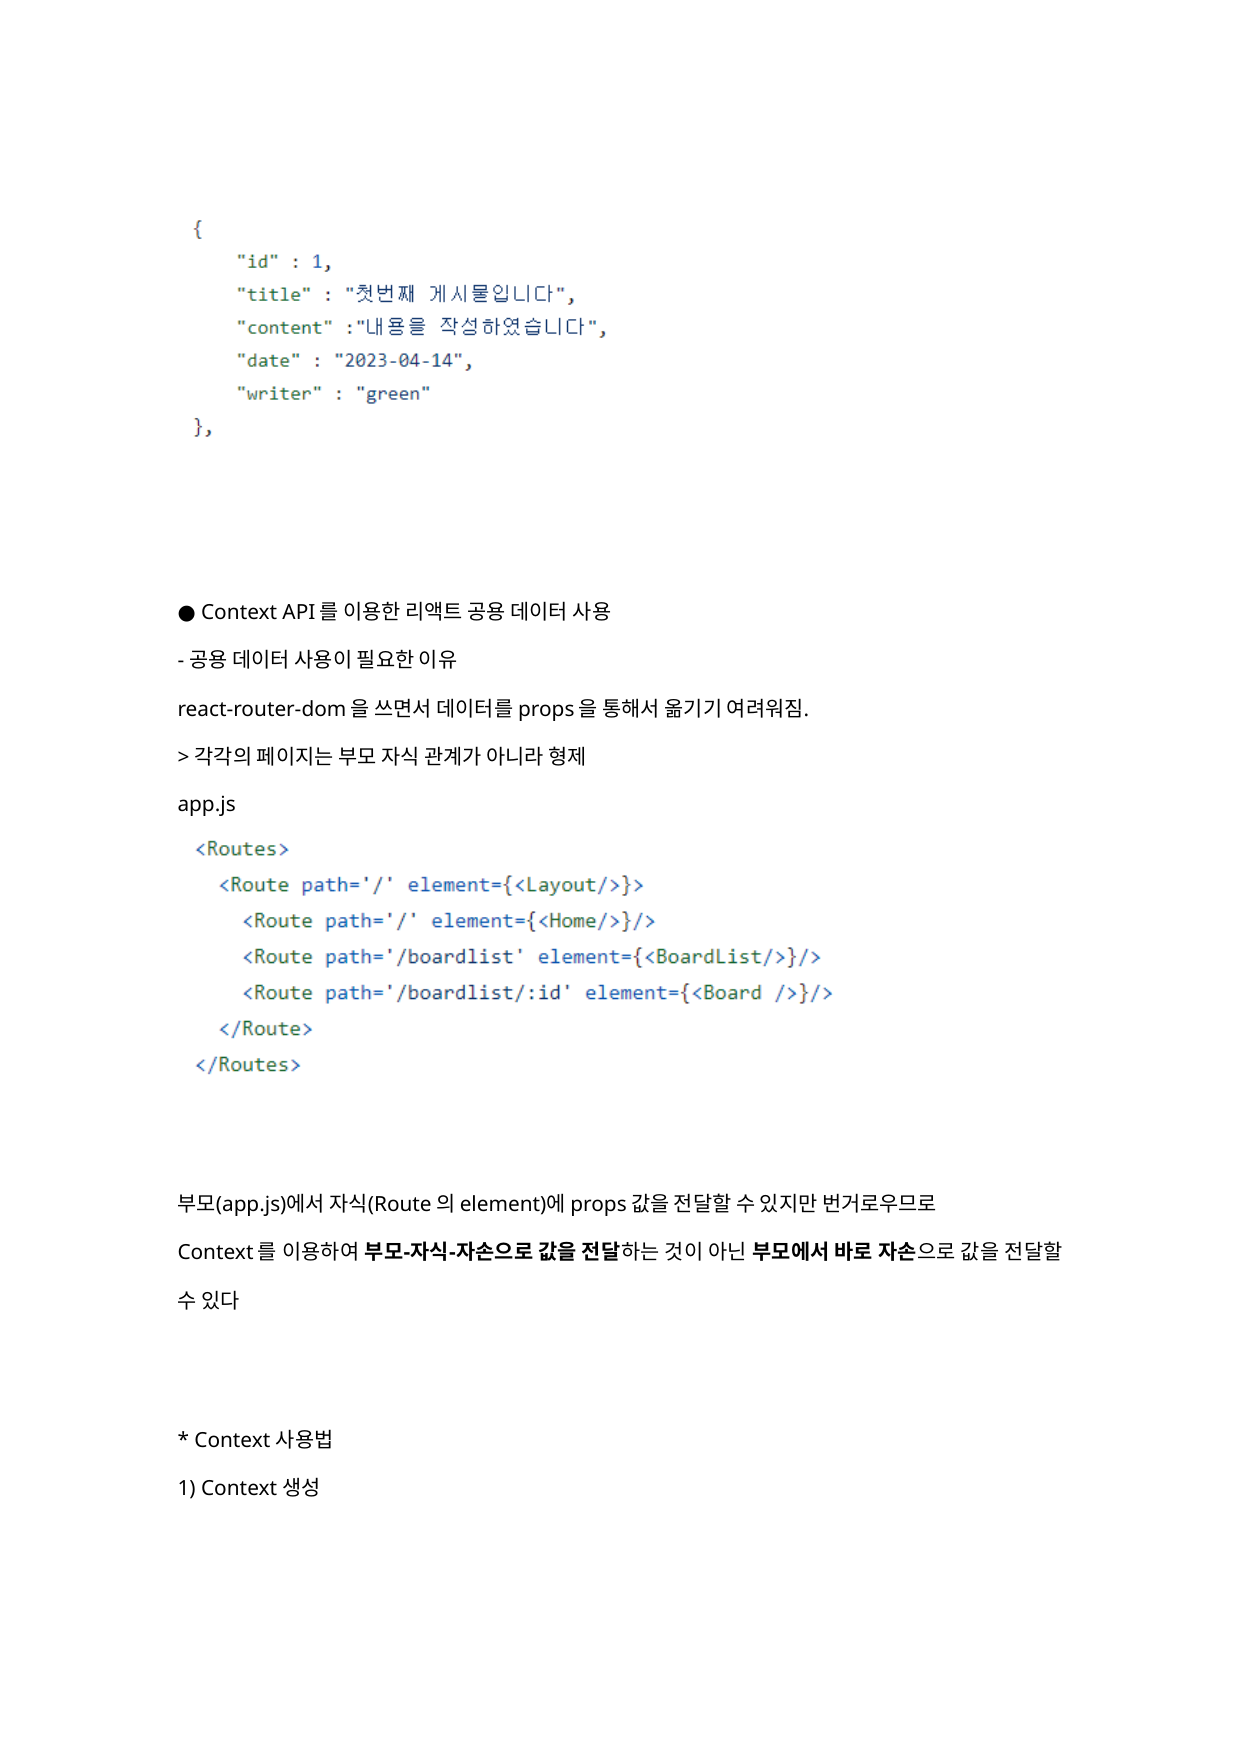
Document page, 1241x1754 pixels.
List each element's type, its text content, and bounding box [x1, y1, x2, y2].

picture [177, 834, 848, 1080]
text - 공용 데이터 사용이 필요한 이유 [177, 643, 1063, 674]
text react-router-dom을 쓰면서 데이터를 props을 통해서 옮기기 여려워짐. [177, 692, 1063, 722]
text ● Context API를 이용한 리액트 공용 데이터 사용 [177, 595, 1063, 625]
text 1) Context 생성 [177, 1472, 1063, 1502]
text app.js [177, 789, 1063, 817]
text Context를 이용하여 부모-자식-자손으로 값을 전달하는 것이 아닌 부모에서 바로 자손으로 값을 전달할 수 있다 [177, 1236, 1063, 1314]
text 부모(app.js)에서 자식(Route의 element)에 props값을 전달할 수 있지만 번거로우므로 [177, 1187, 1063, 1217]
text * Context 사용법 [177, 1423, 1063, 1453]
text > 각각의 페이지는 부모 자식 관계가 아니라 형제 [177, 740, 1063, 771]
picture [177, 206, 634, 442]
